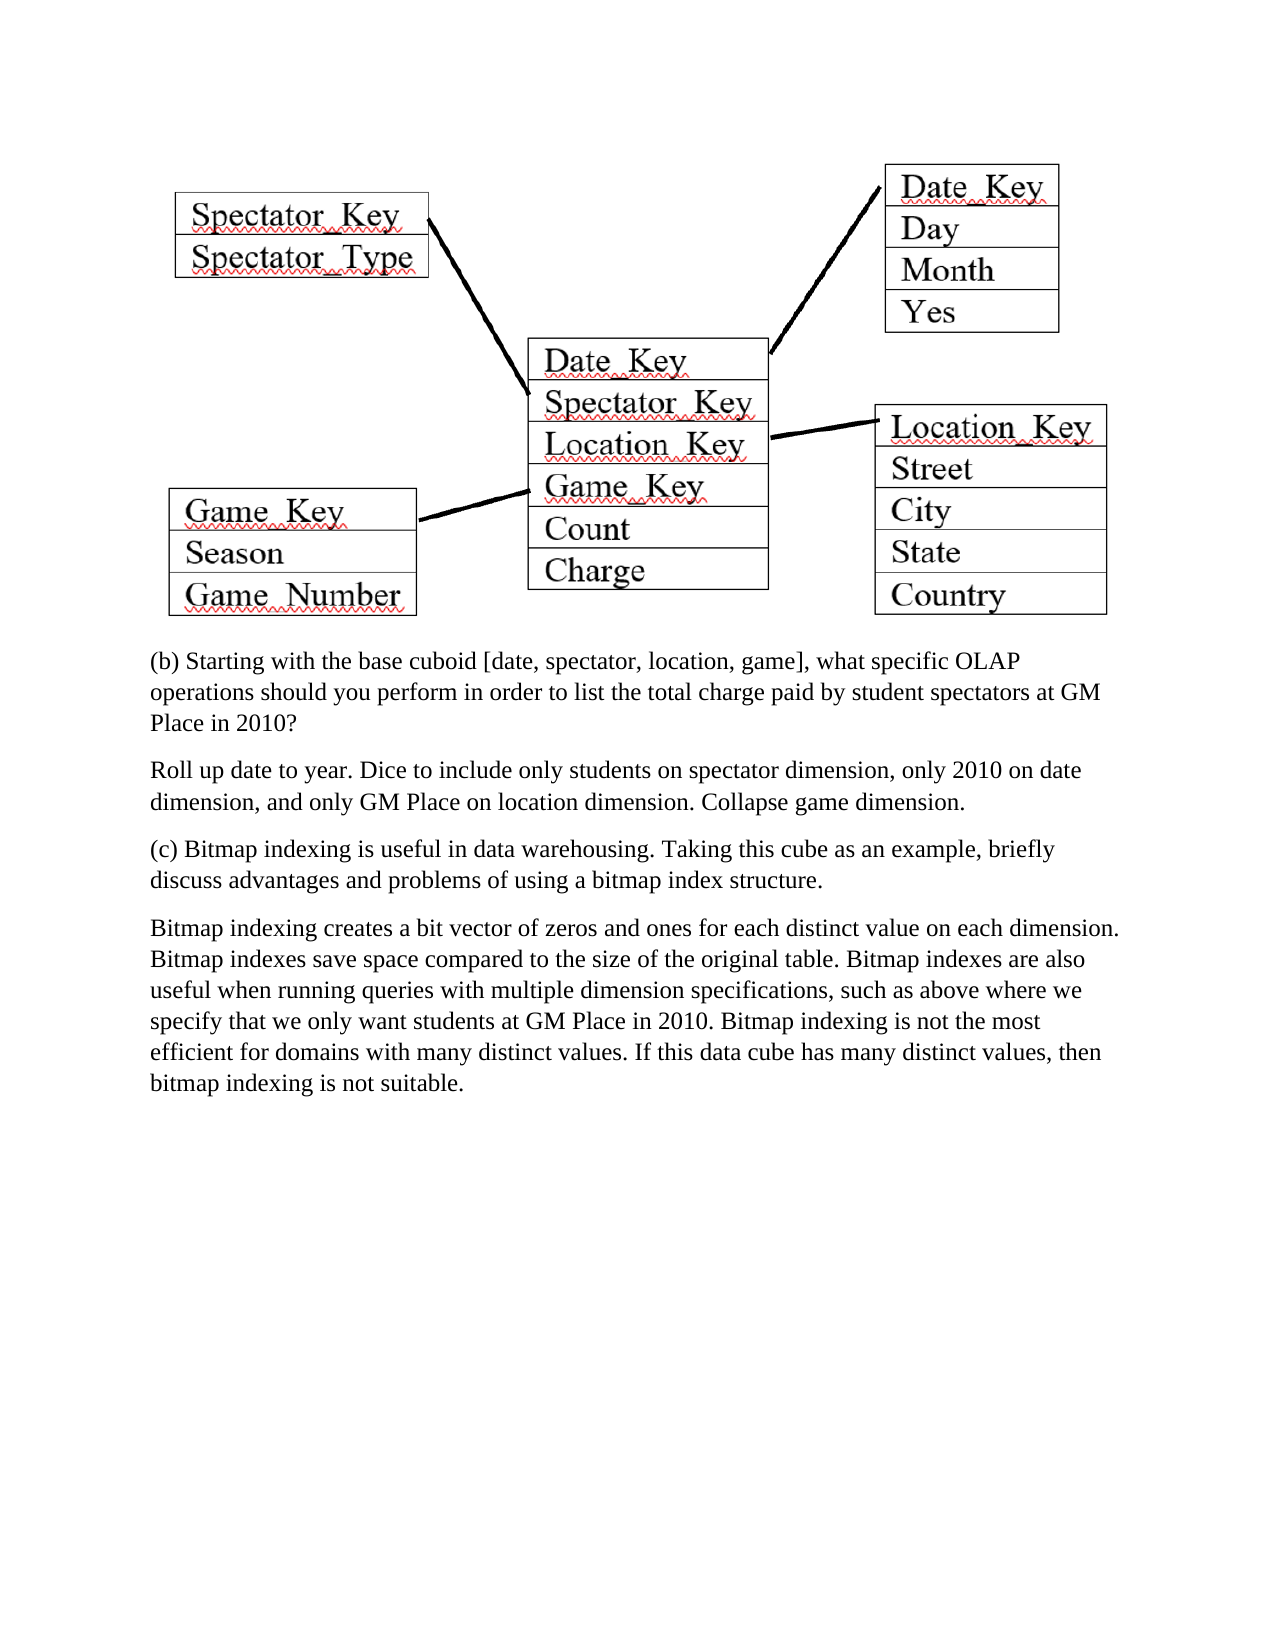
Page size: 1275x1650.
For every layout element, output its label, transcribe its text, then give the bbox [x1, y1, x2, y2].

text (b) Starting with the base cuboid [date, spectator, location, game], what specific OLAP operations should you perform in order to list the total charge paid by student spectators at GM Place in 2010? [150, 646, 1125, 737]
text (c) Bitmap indexing is useful in data warehousing. Taking this cube as an example, briefly discuss advantages and problems of using a bitmap index structure. [150, 834, 1125, 894]
picture [150, 150, 1125, 627]
text Roll up date to year. Dice to include only students on spectator dimension, only 2010 on date dimension, and only GM Place on location dimension. Collapse game dimension. [150, 756, 1125, 815]
text Bitmap indexing creates a bit vector of zeros and ones for each distinct value on each dimension. Bitmap indexes save space compared to the size of the original table. Bitmap indexes are also useful when running queries with multiple dimension specifications, such as above where we specify that we only want students at GM Place in 2010. Bitmap indexing is not the most efficient for domains with many distinct values. If this data cube has many distinct values, then bitmap indexing is not suitable. [150, 913, 1125, 1097]
